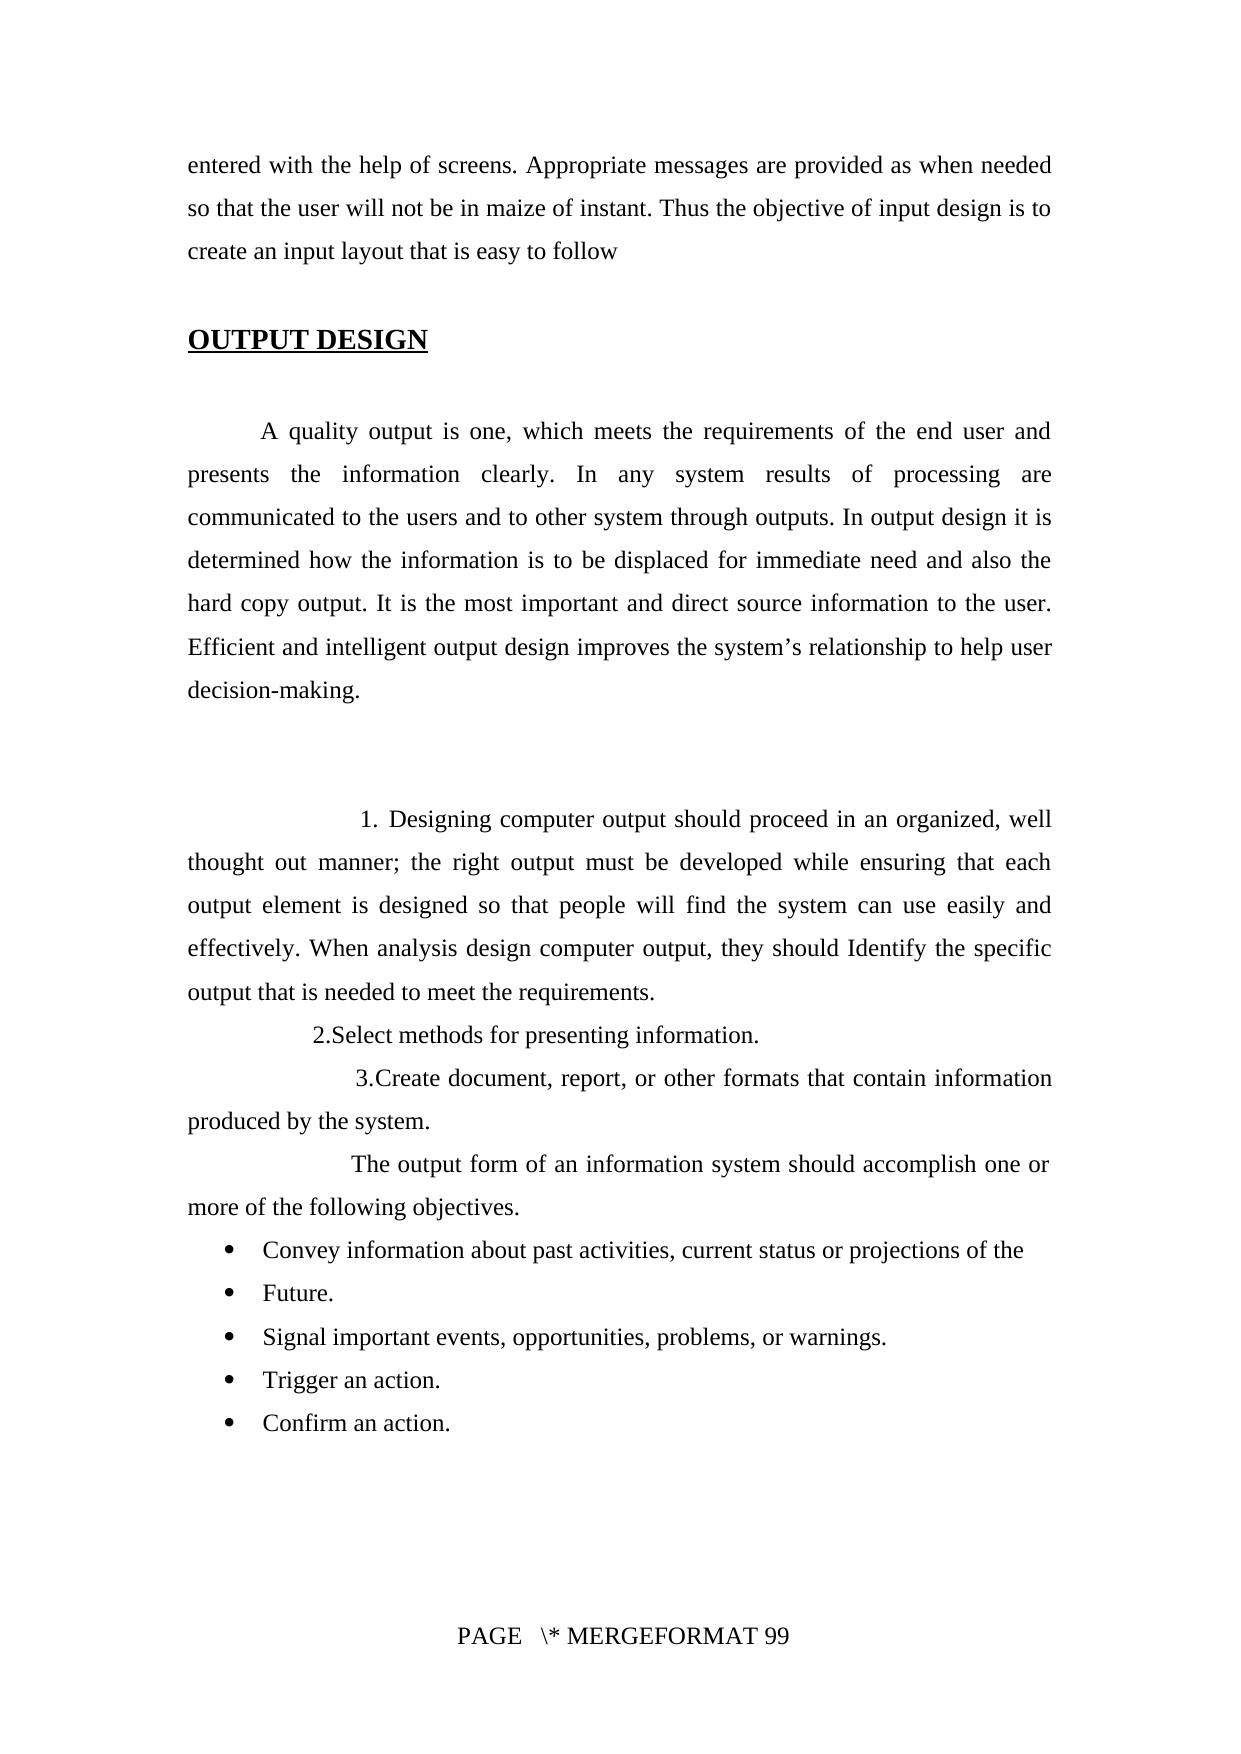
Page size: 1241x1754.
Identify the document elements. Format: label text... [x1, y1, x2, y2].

text OUTPUT DESIGN [187, 322, 1053, 356]
text The output form of an information system should accomplish one or more of the following objectives. [187, 1149, 1053, 1221]
text 3.Create document, report, or other formats that contain information produced by the system. [187, 1063, 1053, 1135]
text A quality output is one, which meets the requirements of the end user and presents the information clearly. In any system results of processing are communicated to the users and to other system through outputs. In output design it is determined how the information is to be displaced for immediate need and also the hard copy output. It is the most important and direct source information to the user. Efficient and intelligent output design improves the system’s relationship to help user decision-making. [187, 416, 1053, 703]
list Trigger an action. [225, 1365, 1053, 1393]
list Convey information about past activities, current status or projections of the [225, 1235, 1053, 1264]
text 1. Designing computer output should proceed in an organized, well thought out manner; the right output must be developed while ensuring that each output element is designed so that people will find the system can use easily and effectively. When analysis design computer output, they should Identify the specific output that is needed to meet the requirements. [187, 804, 1053, 1005]
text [187, 150, 1053, 265]
list Signal important events, opportunities, problems, or warnings. [225, 1322, 1053, 1350]
text 2.Select methods for presenting information. [187, 1020, 1053, 1048]
list Confirm an action. [225, 1408, 1053, 1437]
list Future. [225, 1278, 1053, 1307]
